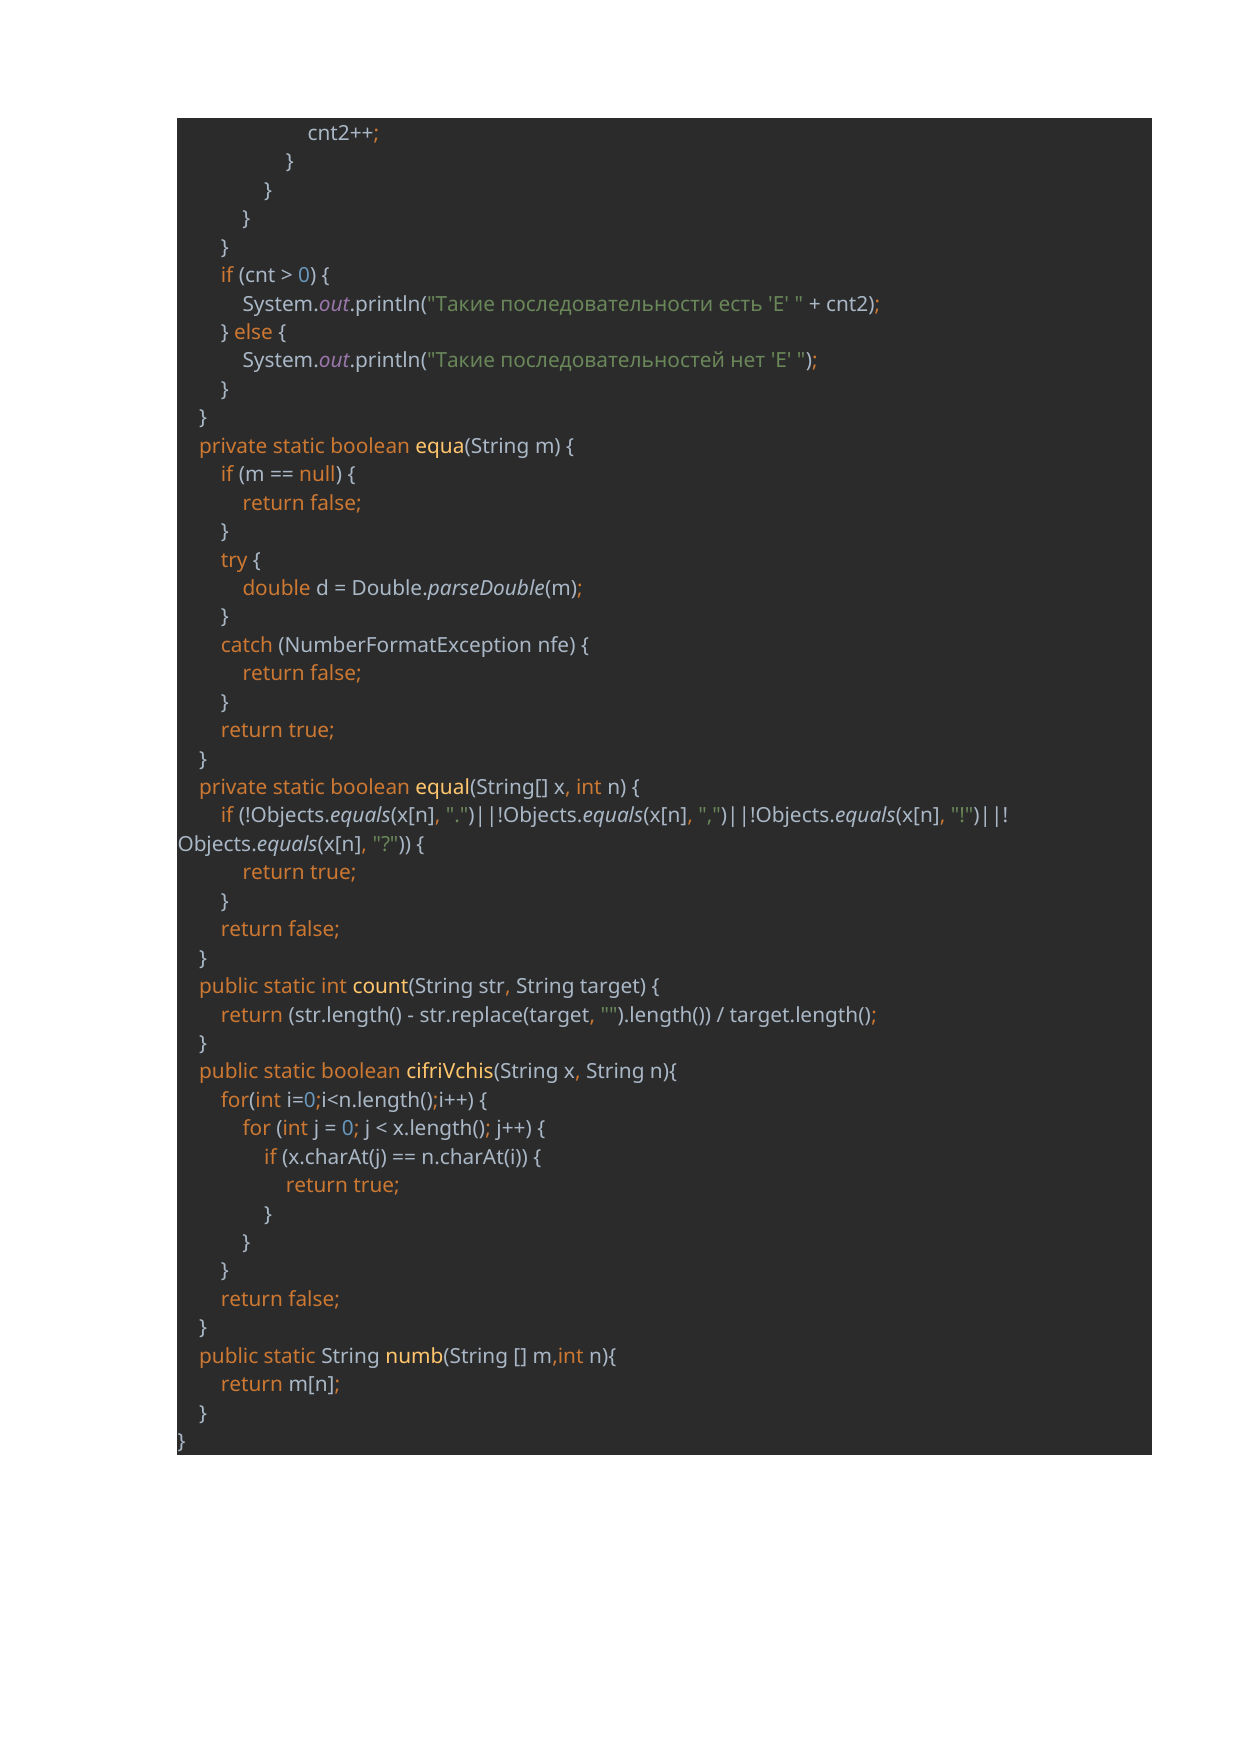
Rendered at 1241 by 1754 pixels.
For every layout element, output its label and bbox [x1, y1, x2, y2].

text [177, 118, 1152, 1455]
